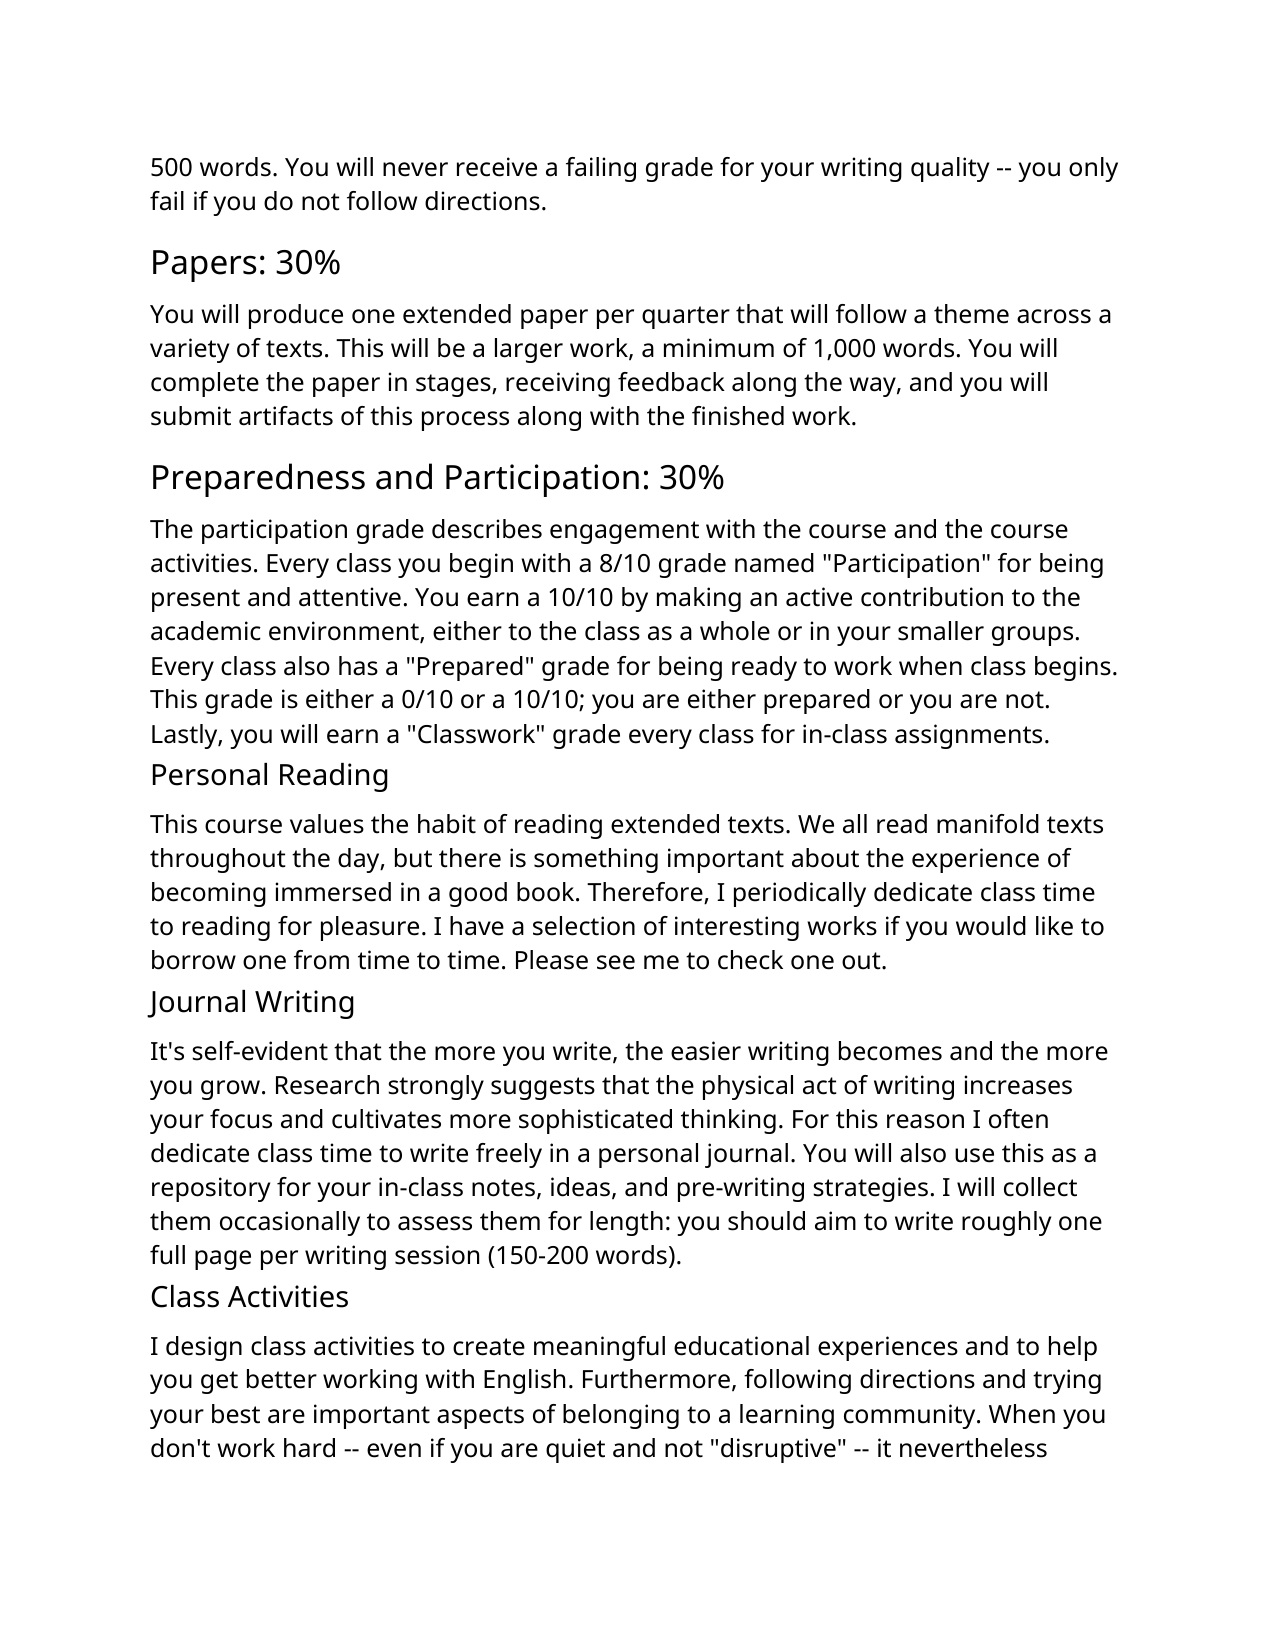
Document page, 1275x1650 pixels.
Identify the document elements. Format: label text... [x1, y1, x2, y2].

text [150, 1328, 1125, 1464]
subtitle Journal Writing [150, 981, 1125, 1021]
subtitle Personal Reading [150, 754, 1125, 794]
text The participation grade describes engagement with the course and the course activities. Every class you begin with a 8/10 grade named "Participation" for being present and attentive. You earn a 10/10 by making an active contribution to the academic environment, either to the class as a whole or in your smaller groups. Every class also has a "Prepared" grade for being ready to work when class begins. This grade is either a 0/10 or a 10/10; you are either prepared or you are not. Lastly, you will earn a "Classwork" grade every class for in-class assignments. [150, 512, 1125, 750]
subtitle Papers: 30% [150, 239, 1125, 284]
text It's self-evident that the more you write, the easier writing becomes and the more you grow. Research strongly suggests that the physical act of writing increases your focus and cultivates more sophisticated thinking. For this reason I often dedicate class time to write freely in a personal journal. You will also use this as a repository for your in-class notes, ideas, and pre-writing strategies. I will collect them occasionally to assess them for length: you should aim to write roughly one full page per writing session (150-200 words). [150, 1033, 1125, 1272]
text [150, 150, 1125, 218]
text You will produce one extended paper per quarter that will follow a theme across a variety of texts. This will be a larger work, a minimum of 1,000 words. You will complete the paper in stages, receiving feedback along the way, and you will submit artifacts of this process along with the finished work. [150, 297, 1125, 433]
text This course values the habit of reading extended texts. We all read manifold texts throughout the day, but there is something important about the experience of becoming immersed in a good book. Therefore, I periodically dedicate class time to reading for pleasure. I have a selection of interesting works if you would like to borrow one from time to time. Please see me to check one out. [150, 807, 1125, 977]
subtitle Class Activities [150, 1276, 1125, 1316]
subtitle Preparedness and Participation: 30% [150, 454, 1125, 499]
